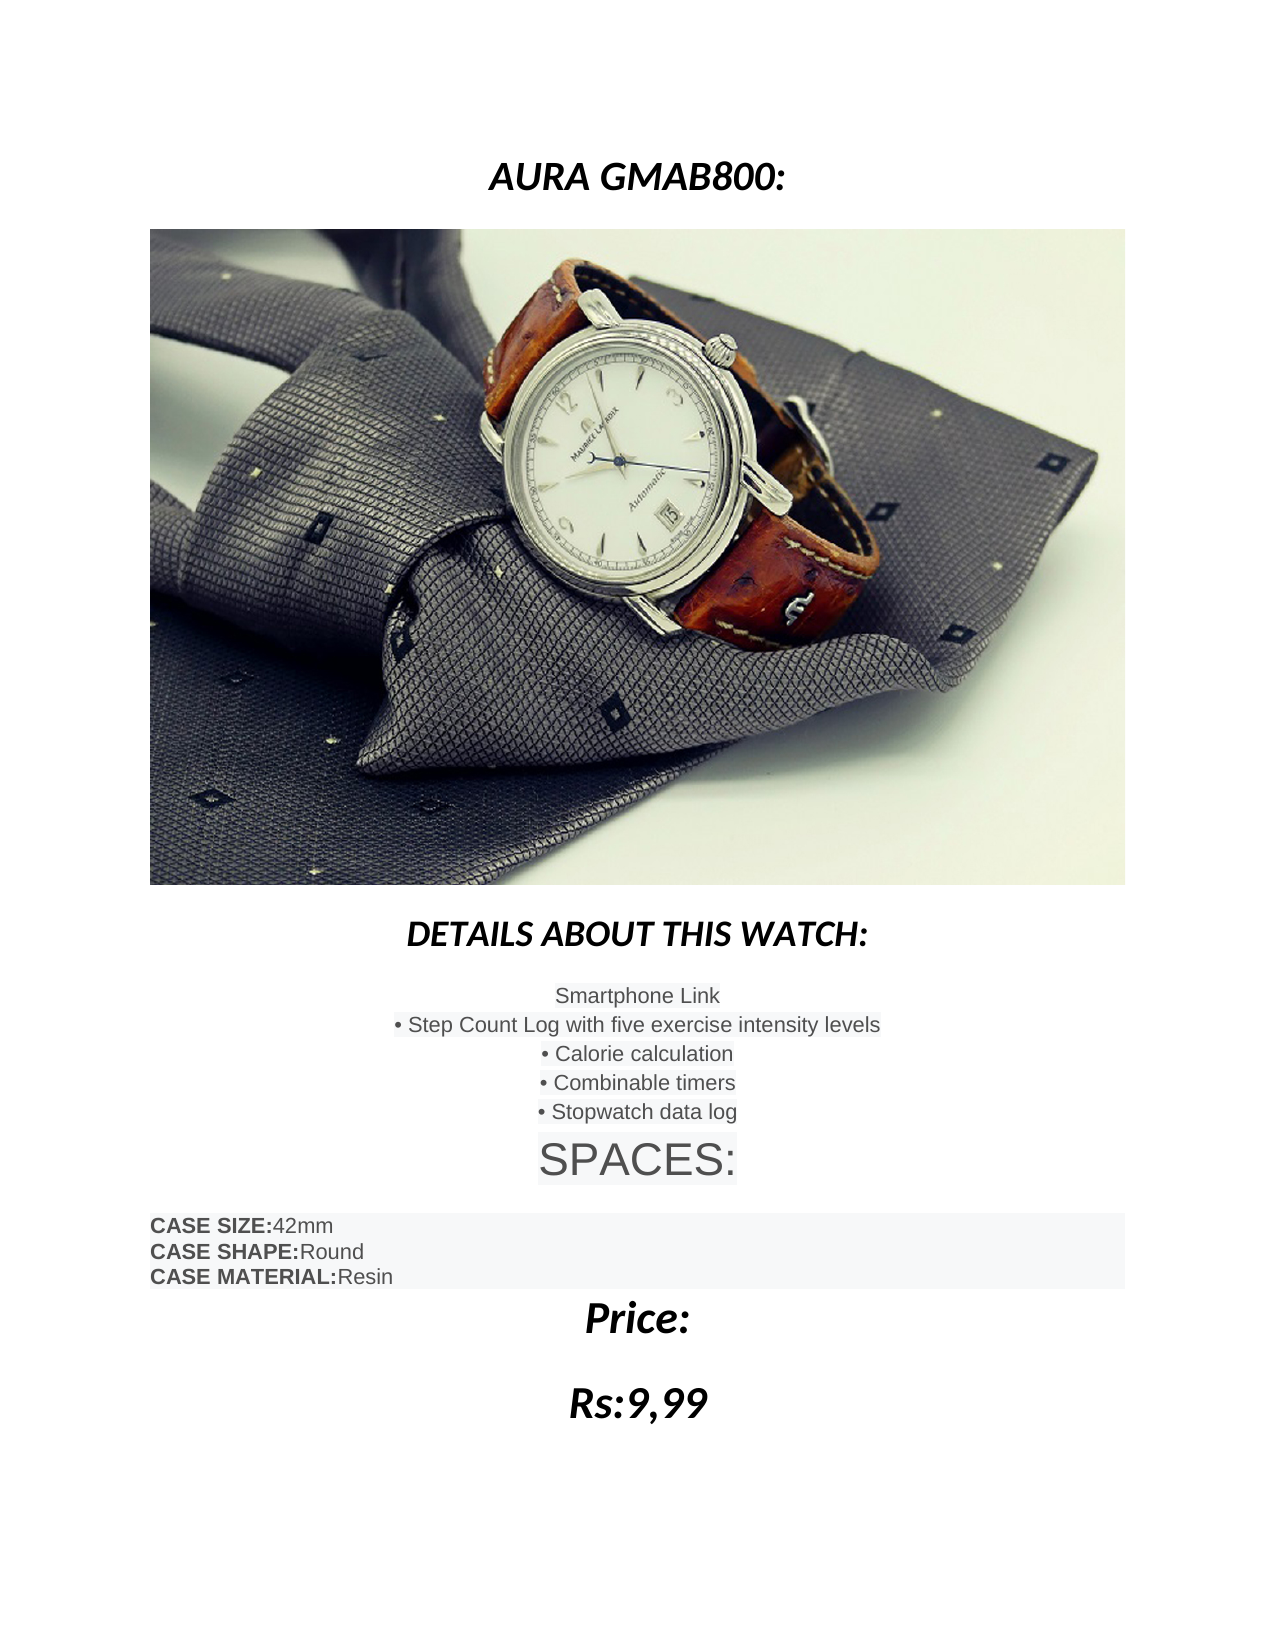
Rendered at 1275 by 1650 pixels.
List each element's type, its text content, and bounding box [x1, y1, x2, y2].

text CASE SHAPE:Round [150, 1239, 1125, 1264]
text Price: [150, 1289, 1125, 1345]
text CASE SIZE:42mm [150, 1213, 1125, 1239]
text AURA GMAB800: [150, 150, 1125, 201]
text Rs:9,99 [150, 1374, 1125, 1430]
text Smartphone Link • Step Count Log with five exercise intensity levels • Calorie calculation • Combinable timers • Stopwatch data log SPACES: [150, 983, 1125, 1185]
text CASE MATERIAL:Resin [150, 1264, 1125, 1289]
picture [150, 229, 1125, 885]
text DETAILS ABOUT THIS WATCH: [150, 910, 1125, 956]
